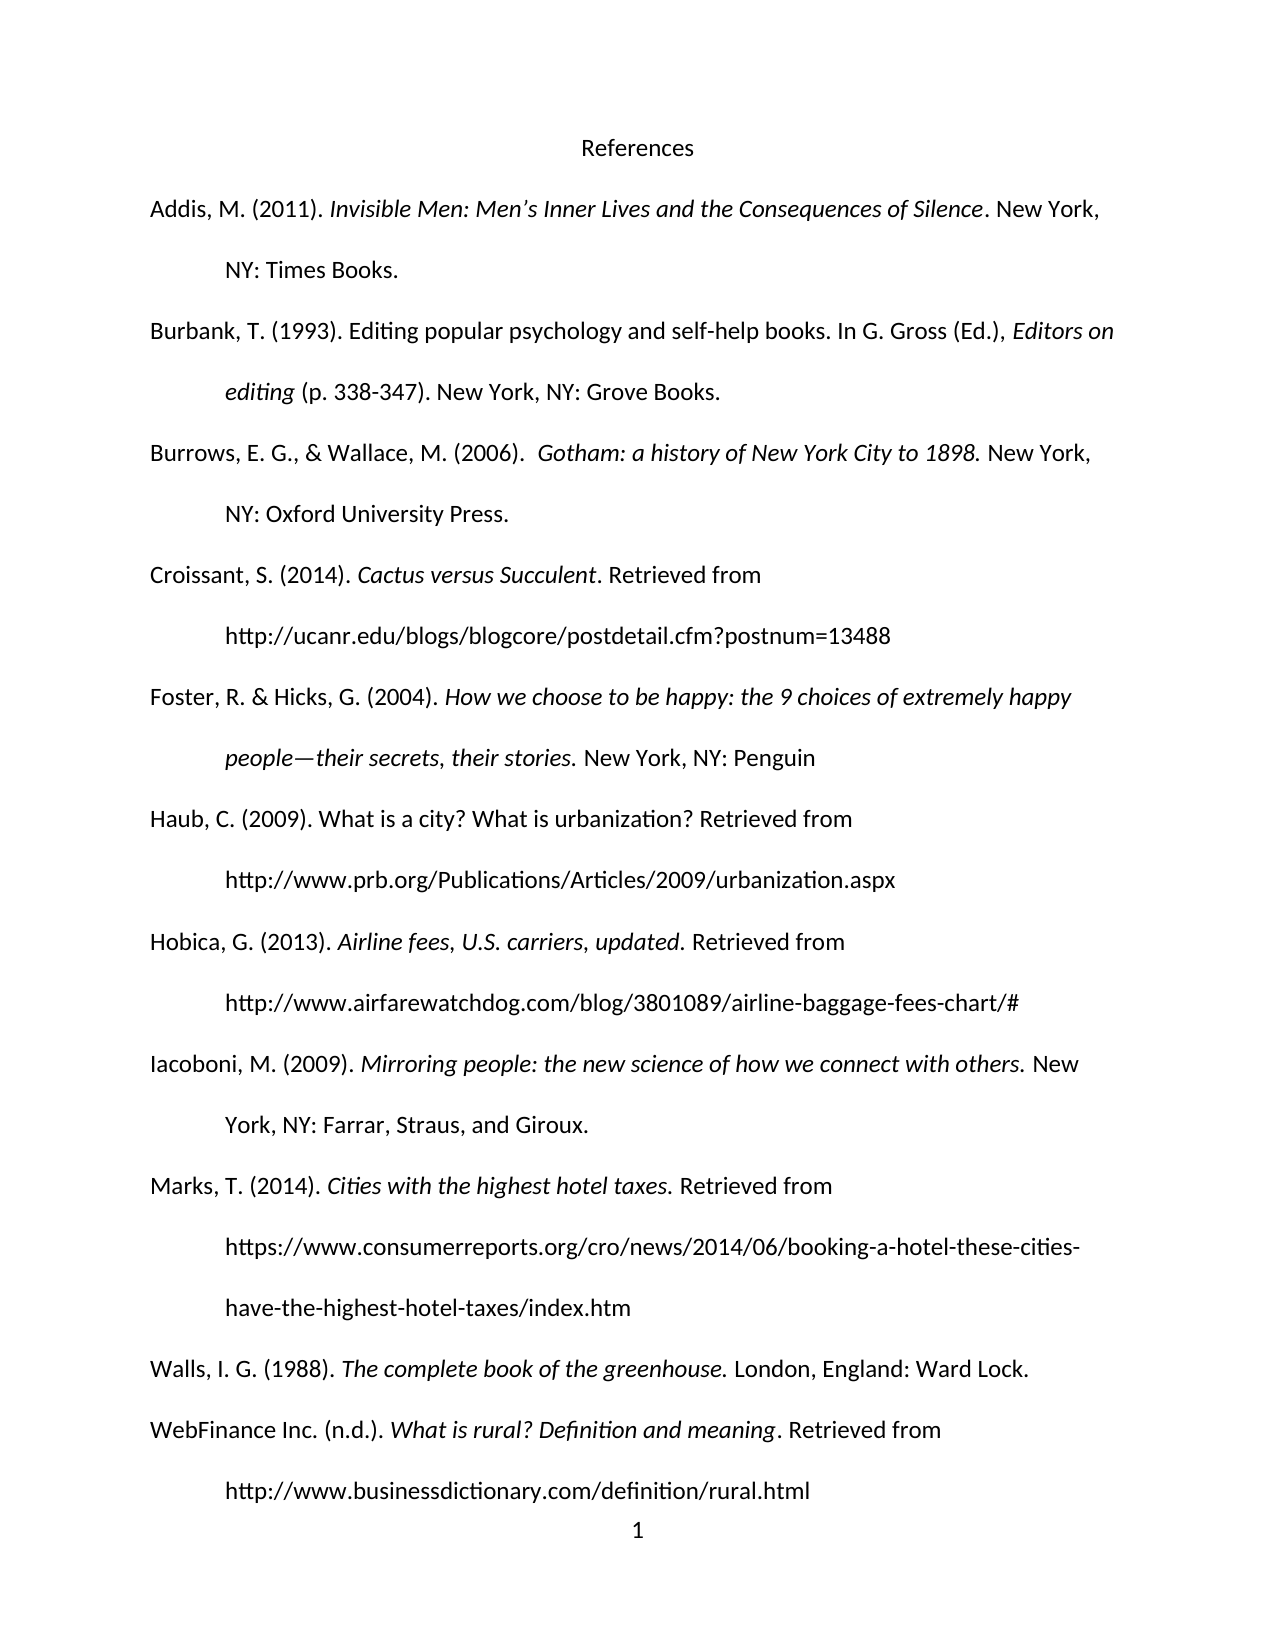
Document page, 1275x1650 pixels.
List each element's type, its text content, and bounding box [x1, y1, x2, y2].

text Burbank, T. (1993). Editing popular psychology and self-help books. In G. Gross (Ed.), Editors on editing (p. 338-347). New York, NY: Grove Books. [150, 315, 1125, 407]
text Burrows, E. G., & Wallace, M. (2006). Gotham: a history of New York City to 1898. New York, NY: Oxford University Press. [150, 437, 1125, 529]
text WebFinance Inc. (n.d.). What is rural? Definition and meaning. Retrieved from http://www.businessdictionary.com/definition/rural.html [150, 1414, 1125, 1506]
text References [150, 132, 1125, 163]
text Walls, I. G. (1988). The complete book of the greenhouse. London, England: Ward Lock. [150, 1353, 1125, 1383]
text Haub, C. (2009). What is a city? What is urbanization? Retrieved from http://www.prb.org/Publications/Articles/2009/urbanization.aspx [150, 804, 1125, 895]
text Hobica, G. (2013). Airline fees, U.S. carriers, updated. Retrieved from http://www.airfarewatchdog.com/blog/3801089/airline-baggage-fees-chart/# [150, 926, 1125, 1017]
text Iacoboni, M. (2009). Mirroring people: the new science of how we connect with others. New York, NY: Farrar, Straus, and Giroux. [150, 1048, 1125, 1139]
text Addis, M. (2011). Invisible Men: Men’s Inner Lives and the Consequences of Silence. New York, NY: Times Books. [150, 193, 1125, 285]
text Croissant, S. (2014). Cactus versus Succulent. Retrieved from http://ucanr.edu/blogs/blogcore/postdetail.cfm?postnum=13488 [150, 559, 1125, 651]
text Marks, T. (2014). Cities with the highest hotel taxes. Retrieved from https://www.consumerreports.org/cro/news/2014/06/booking-a-hotel-these-cities-have-the-highest-hotel-taxes/index.htm [150, 1170, 1125, 1322]
text Foster, R. & Hicks, G. (2004). How we choose to be happy: the 9 choices of extremely happy people—their secrets, their stories. New York, NY: Penguin [150, 682, 1125, 773]
